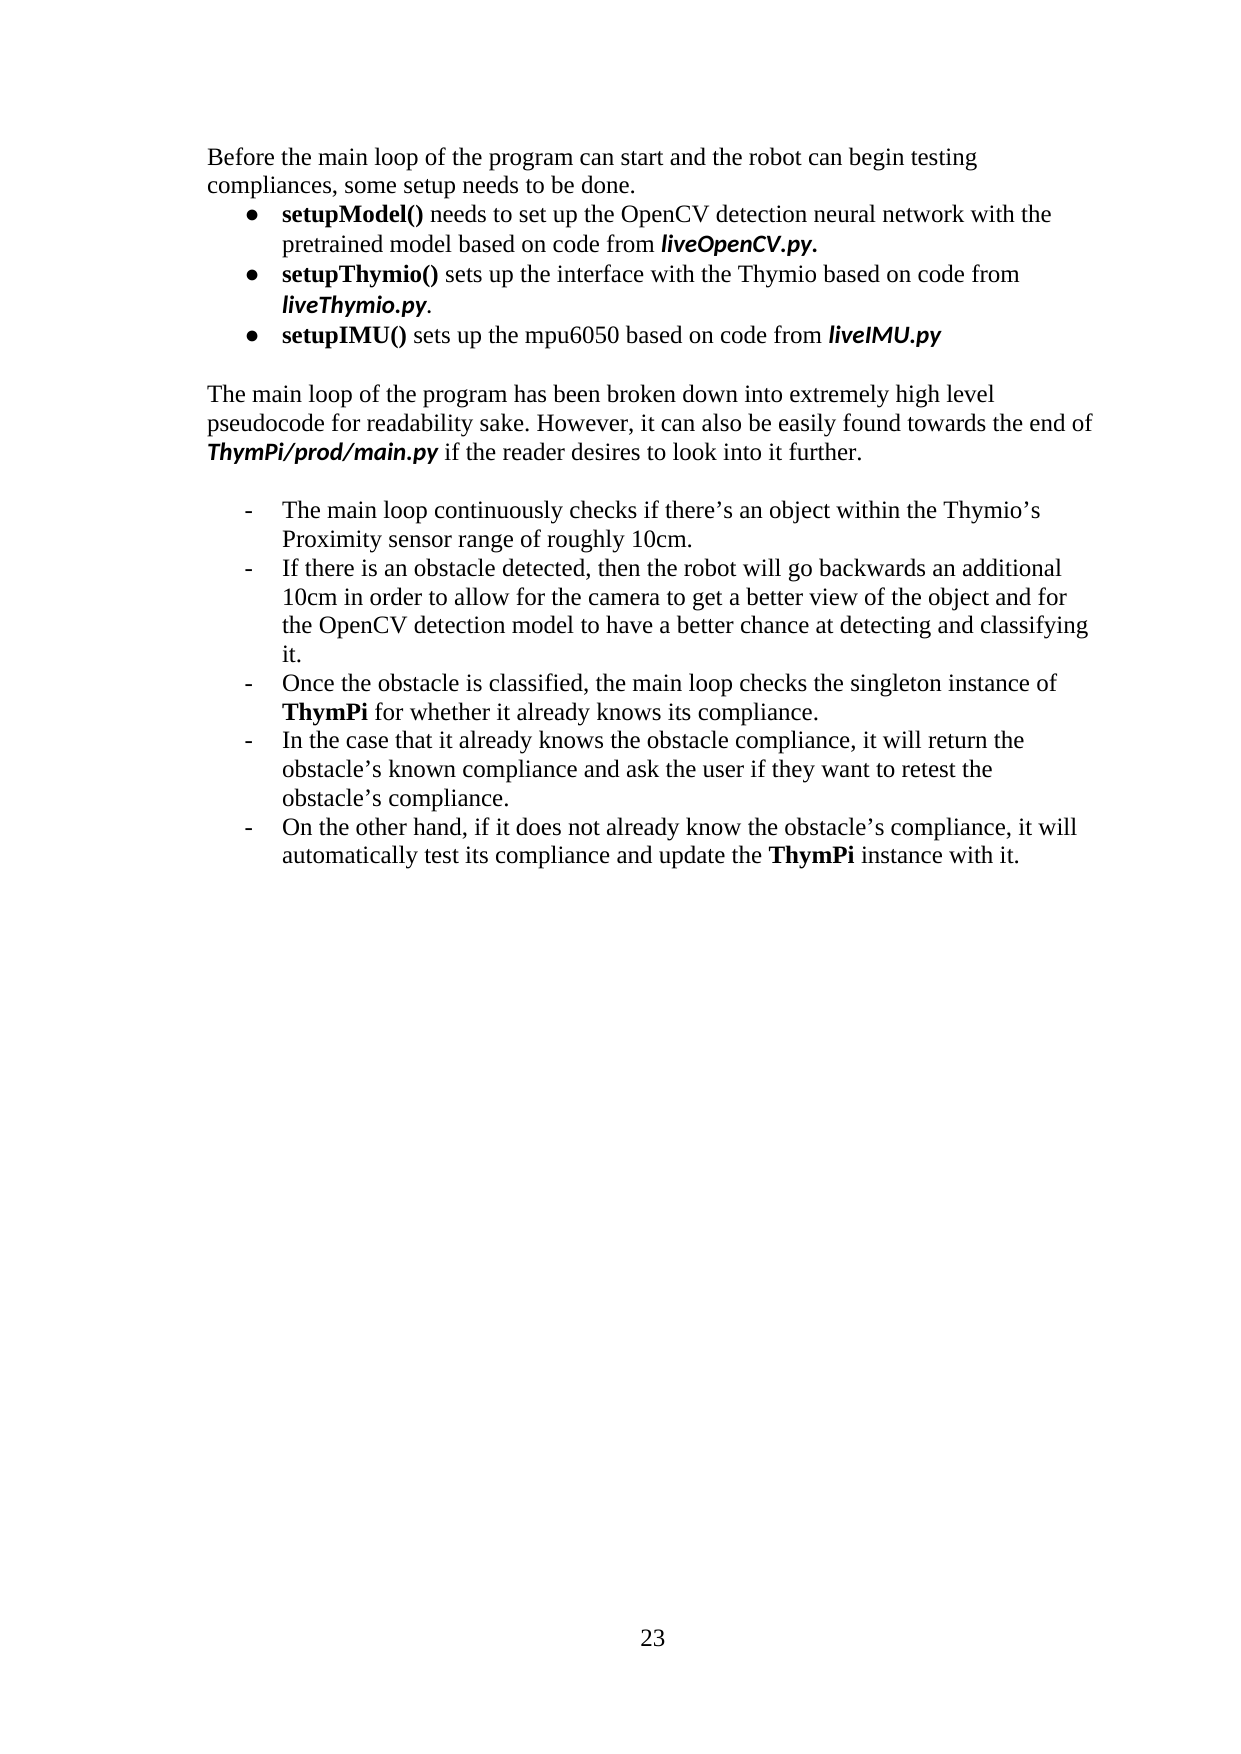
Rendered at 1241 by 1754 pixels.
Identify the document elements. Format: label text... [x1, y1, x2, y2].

list The main loop continuously checks if there’s an object within the Thymio’s Proximity sensor range of roughly 10cm. [244, 496, 1098, 553]
list setupModel() needs to set up the OpenCV detection neural network with the pretrained model based on code from liveOpenCV.py. [244, 199, 1098, 258]
list If there is an obstacle detected, then the robot will go backwards an additional 10cm in order to allow for the camera to get a better view of the object and for the OpenCV detection model to have a better chance at detecting and classifying it. [244, 553, 1098, 668]
list setupIMU() sets up the mpu6050 based on code from liveIMU.py [244, 319, 1098, 350]
list In the case that it already knows the obstacle compliance, it will return the obstacle’s known compliance and ask the user if they want to retest the obstacle’s compliance. [244, 726, 1098, 812]
text Before the main loop of the program can start and the robot can begin testing compliances, some setup needs to be done. [207, 142, 1098, 199]
list setupThymio() sets up the interface with the Thymio based on code from liveThymio.py. [244, 258, 1098, 319]
list Once the obstacle is classified, the main loop checks the singleton instance of ThymPi for whether it already knows its compliance. [244, 668, 1098, 726]
list On the other hand, if it does not already know the obstacle’s compliance, it will automatically test its compliance and update the ThymPi instance with it. [244, 812, 1098, 869]
text The main loop of the program has been broken down into extremely high level pseudocode for readability sake. However, it can also be easily found towards the end of ThymPi/prod/main.py if the reader desires to look into it further. [207, 379, 1098, 467]
